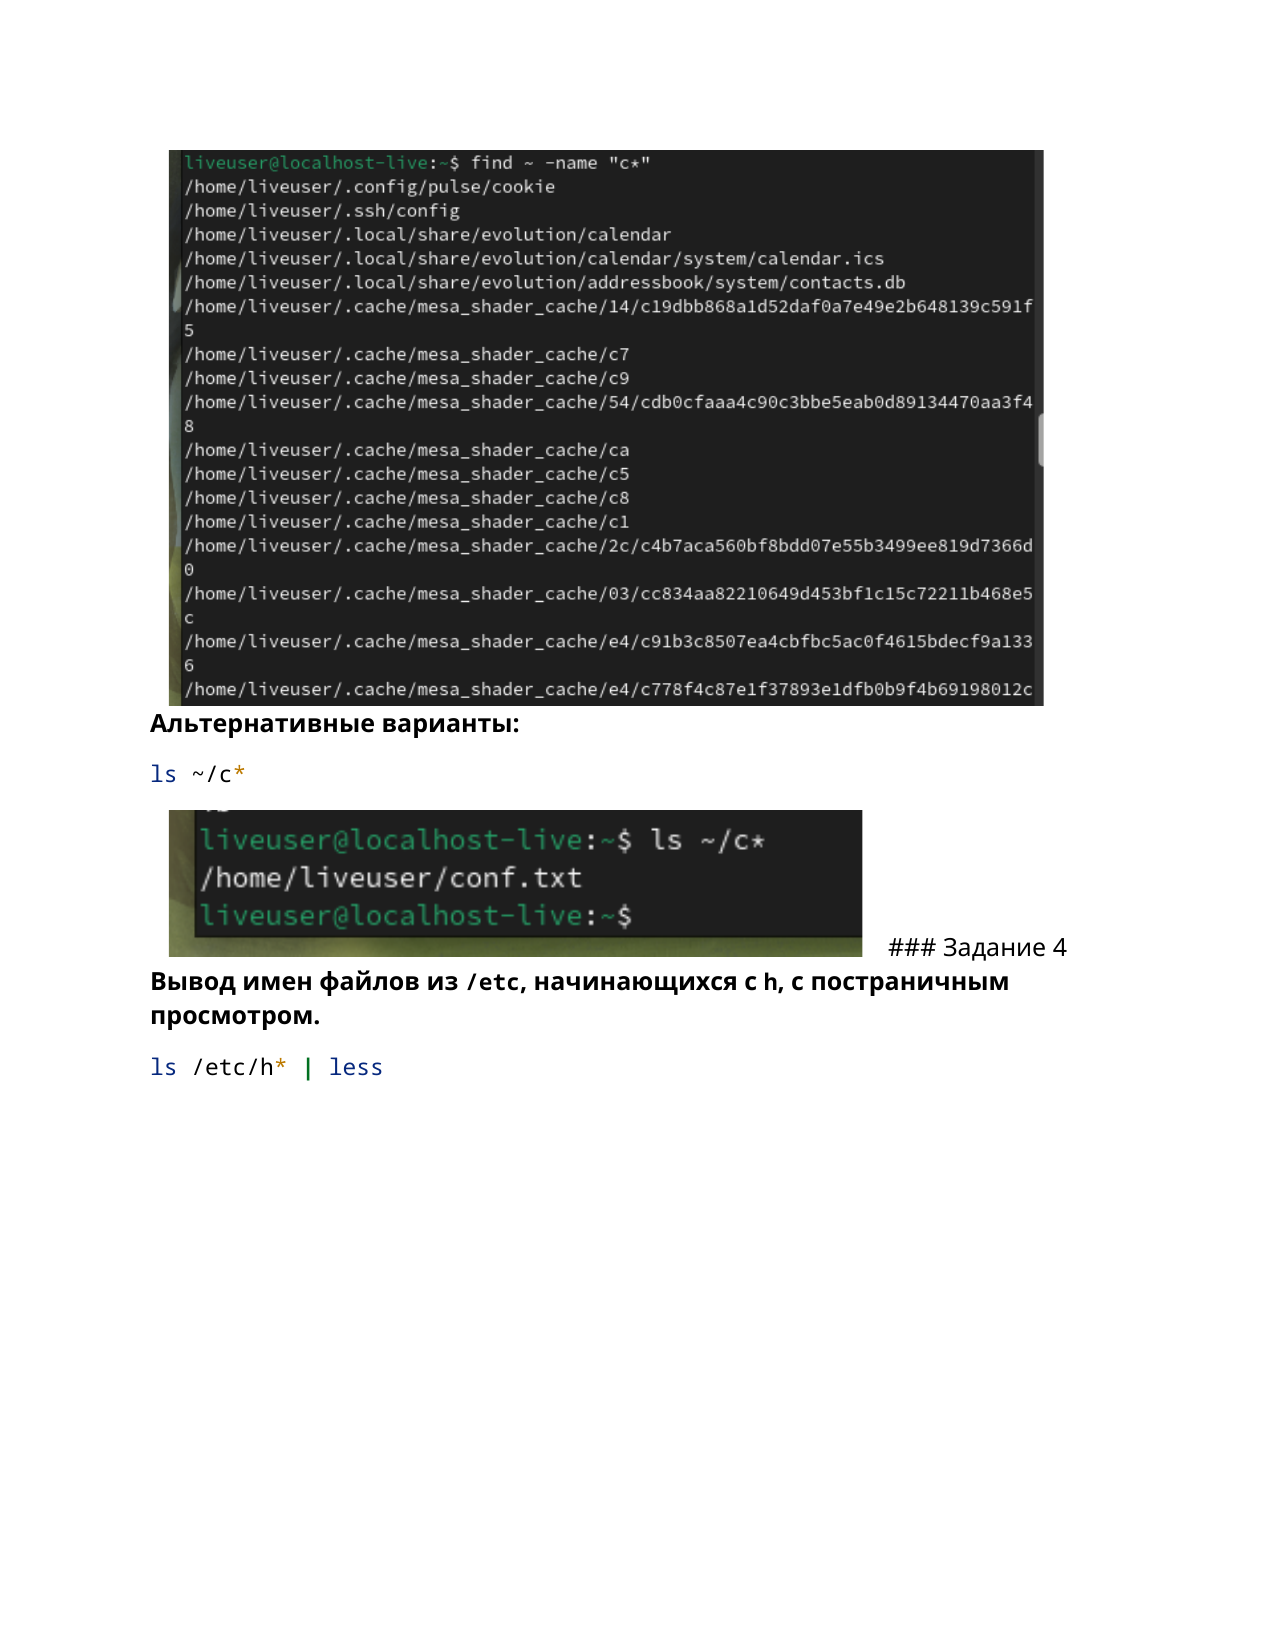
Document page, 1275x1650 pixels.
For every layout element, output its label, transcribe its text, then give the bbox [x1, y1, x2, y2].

text ls /etc/h* | less [150, 1050, 1125, 1082]
picture [168, 810, 863, 957]
text ls ~/c* [150, 758, 1125, 789]
picture [168, 150, 1044, 706]
